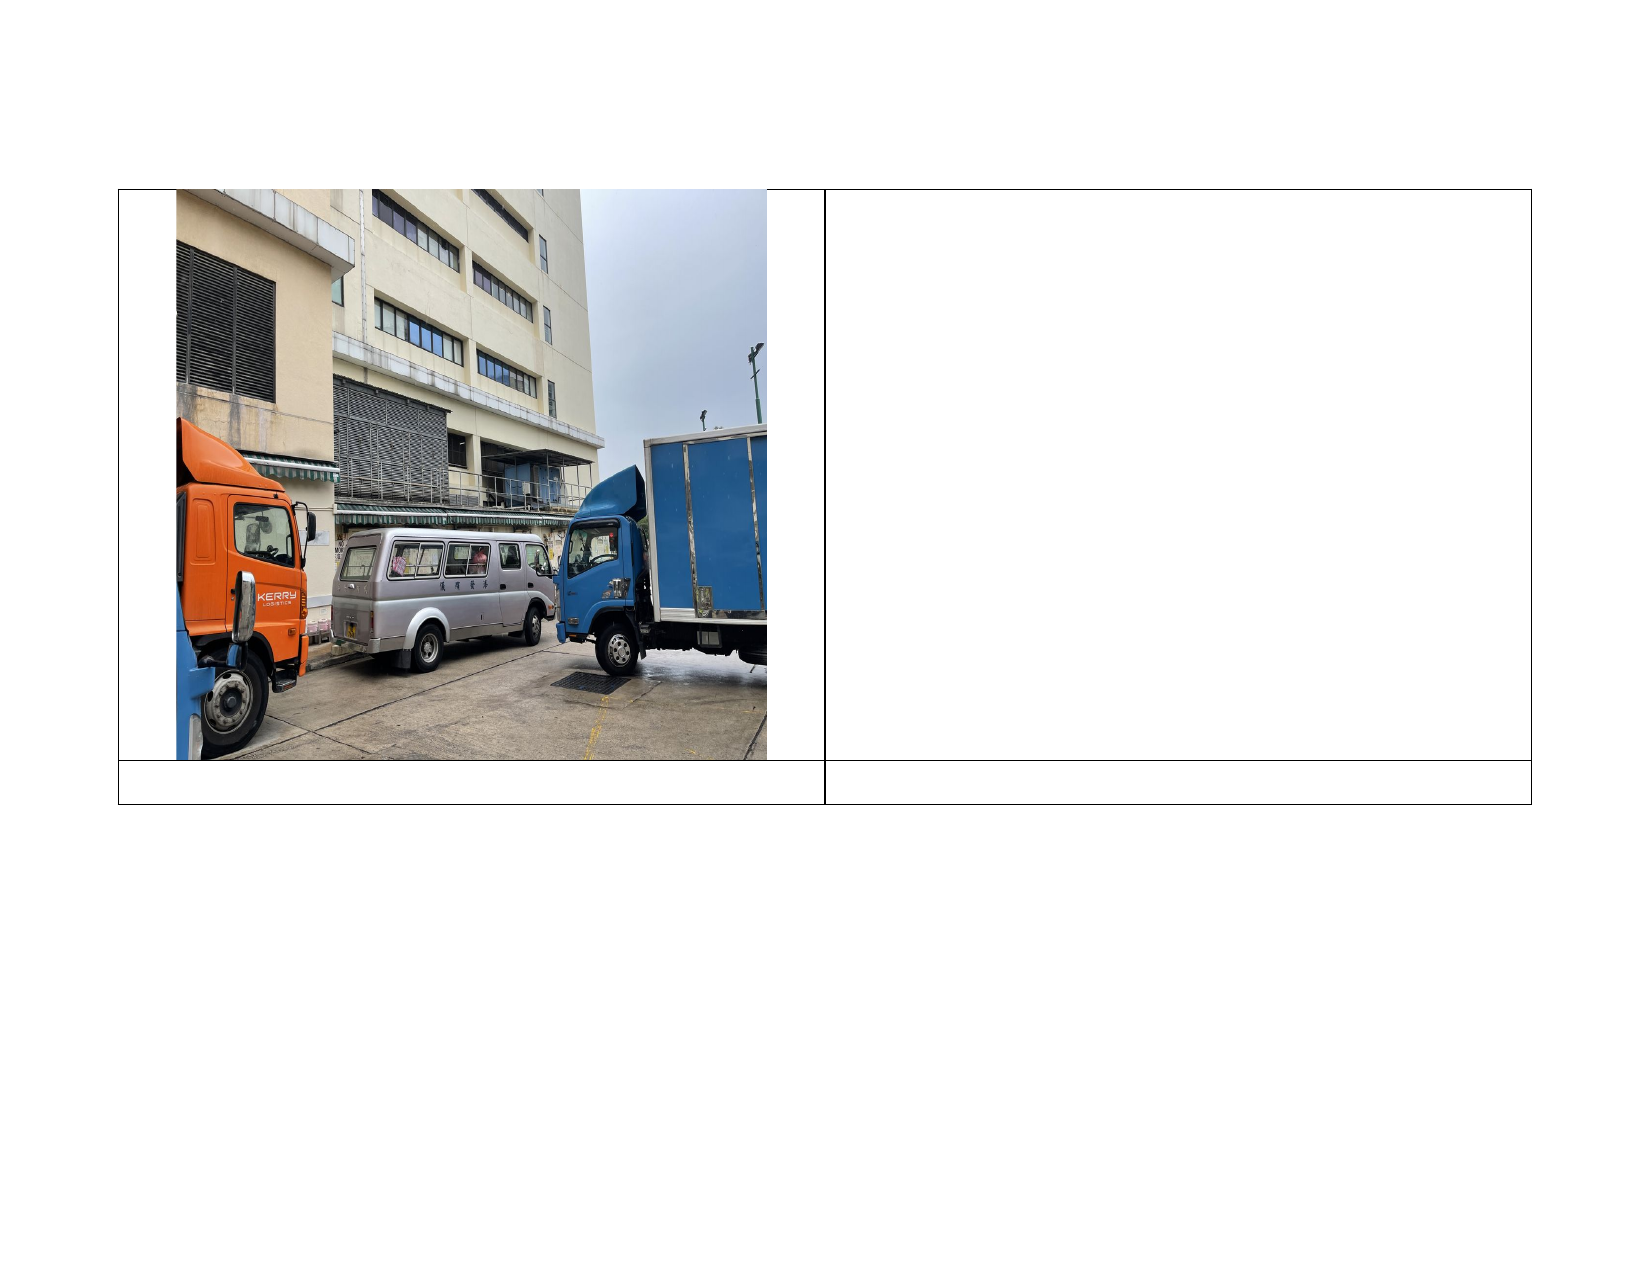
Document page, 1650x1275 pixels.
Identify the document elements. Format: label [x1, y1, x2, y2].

table_header [767, 190, 824, 759]
table_cell [119, 761, 824, 804]
table_header [826, 190, 1531, 759]
picture [176, 189, 767, 760]
table_cell [826, 761, 1531, 804]
table_header [119, 190, 176, 759]
